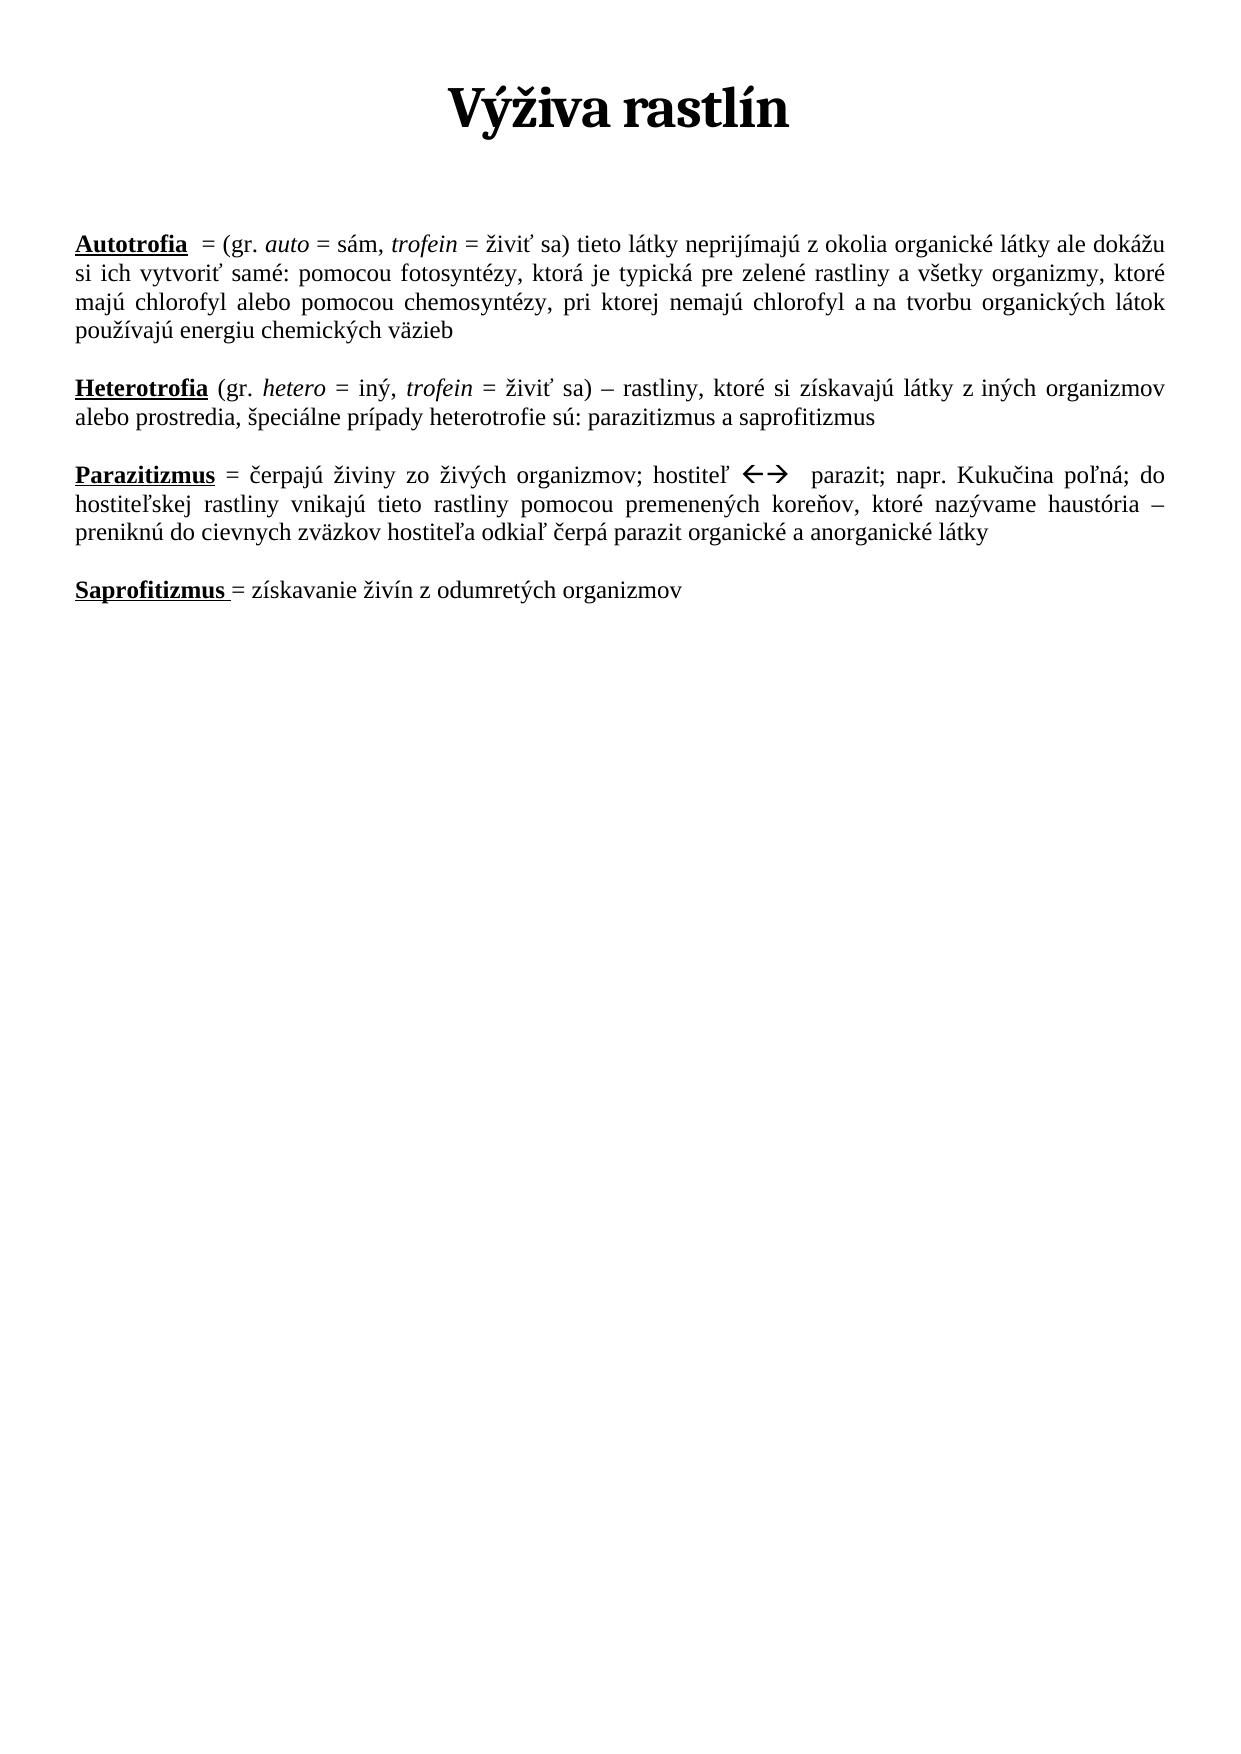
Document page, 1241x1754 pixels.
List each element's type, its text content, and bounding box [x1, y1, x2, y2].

title Výživa rastlín [75, 75, 1165, 142]
text Autotrofia = (gr. auto = sám, trofein = živiť sa) tieto látky neprijímajú z okolia organické látky ale dokážu si ich vytvoriť samé: pomocou fotosyntézy, ktorá je typická pre zelené rastliny a všetky organizmy, ktoré majú chlorofyl alebo pomocou chemosyntézy, pri ktorej nemajú chlorofyl a na tvorbu organických látok používajú energiu chemických väzieb [75, 229, 1165, 344]
list Parazitizmus = čerpajú živiny zo živých organizmov; hostiteľ parazit; napr. Kukučina poľná; do hostiteľskej rastliny vnikajú tieto rastliny pomocou premenených koreňov, ktoré nazývame haustória – preniknú do cievnych zväzkov hostiteľa odkiaľ čerpá parazit organické a anorganické látky [75, 460, 1165, 546]
text Heterotrofia (gr. hetero = iný, trofein = živiť sa) – rastliny, ktoré si získavajú látky z iných organizmov alebo prostredia, špeciálne prípady heterotrofie sú: parazitizmus a saprofitizmus [75, 373, 1165, 431]
list Saprofitizmus = získavanie živín z odumretých organizmov [75, 575, 1165, 604]
